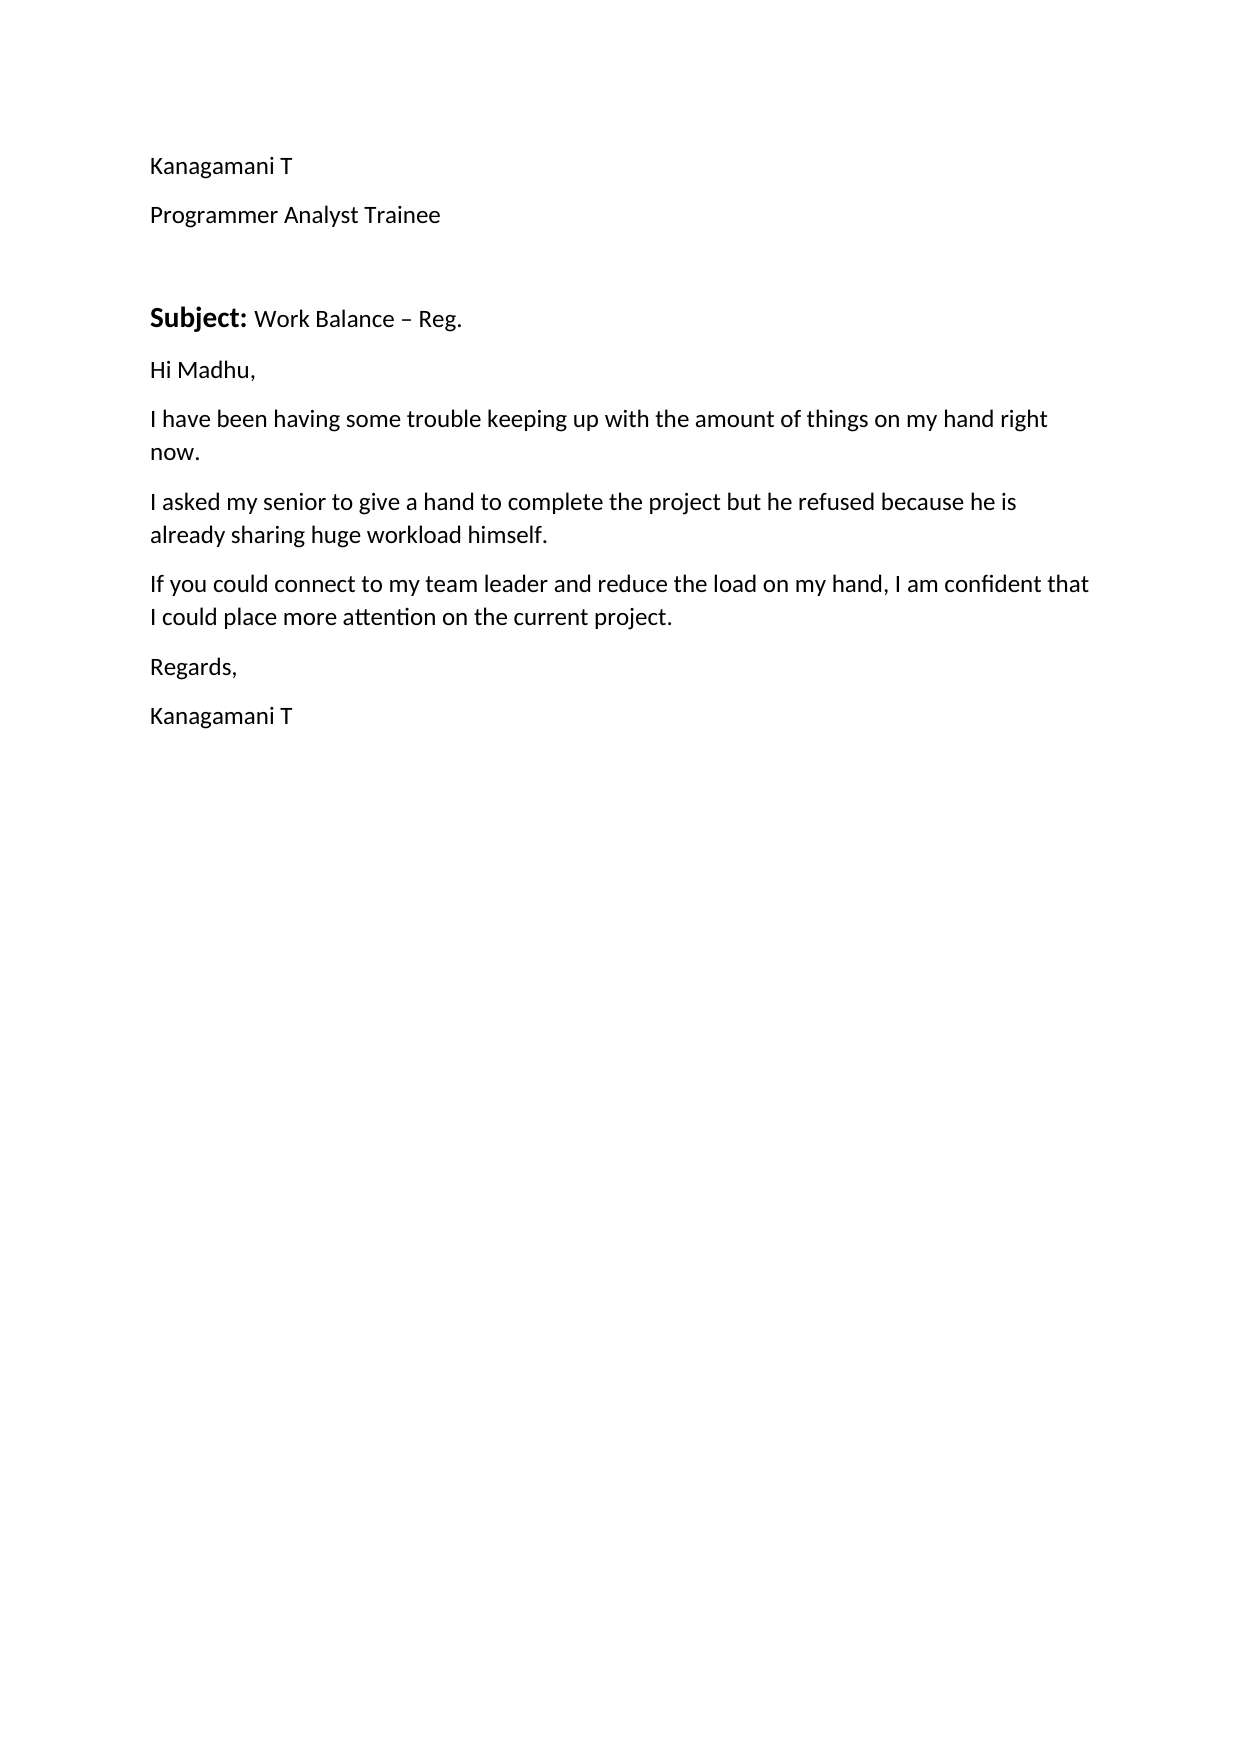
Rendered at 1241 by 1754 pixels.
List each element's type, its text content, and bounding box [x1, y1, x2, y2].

text Hi Madhu, [150, 354, 1090, 384]
text Kanagamani T [150, 150, 1090, 181]
text I have been having some trouble keeping up with the amount of things on my hand right now. [150, 403, 1090, 467]
text I asked my senior to give a hand to complete the project but he refused because he is already sharing huge workload himself. [150, 486, 1090, 549]
text Subject: Work Balance – Reg. [150, 299, 1090, 334]
text Kanagamani T [150, 701, 1090, 731]
text Regards, [150, 651, 1090, 681]
text If you could connect to my team leader and reduce the load on my hand, I am confident that I could place more attention on the current project. [150, 568, 1090, 632]
text Programmer Analyst Trainee [150, 199, 1090, 230]
